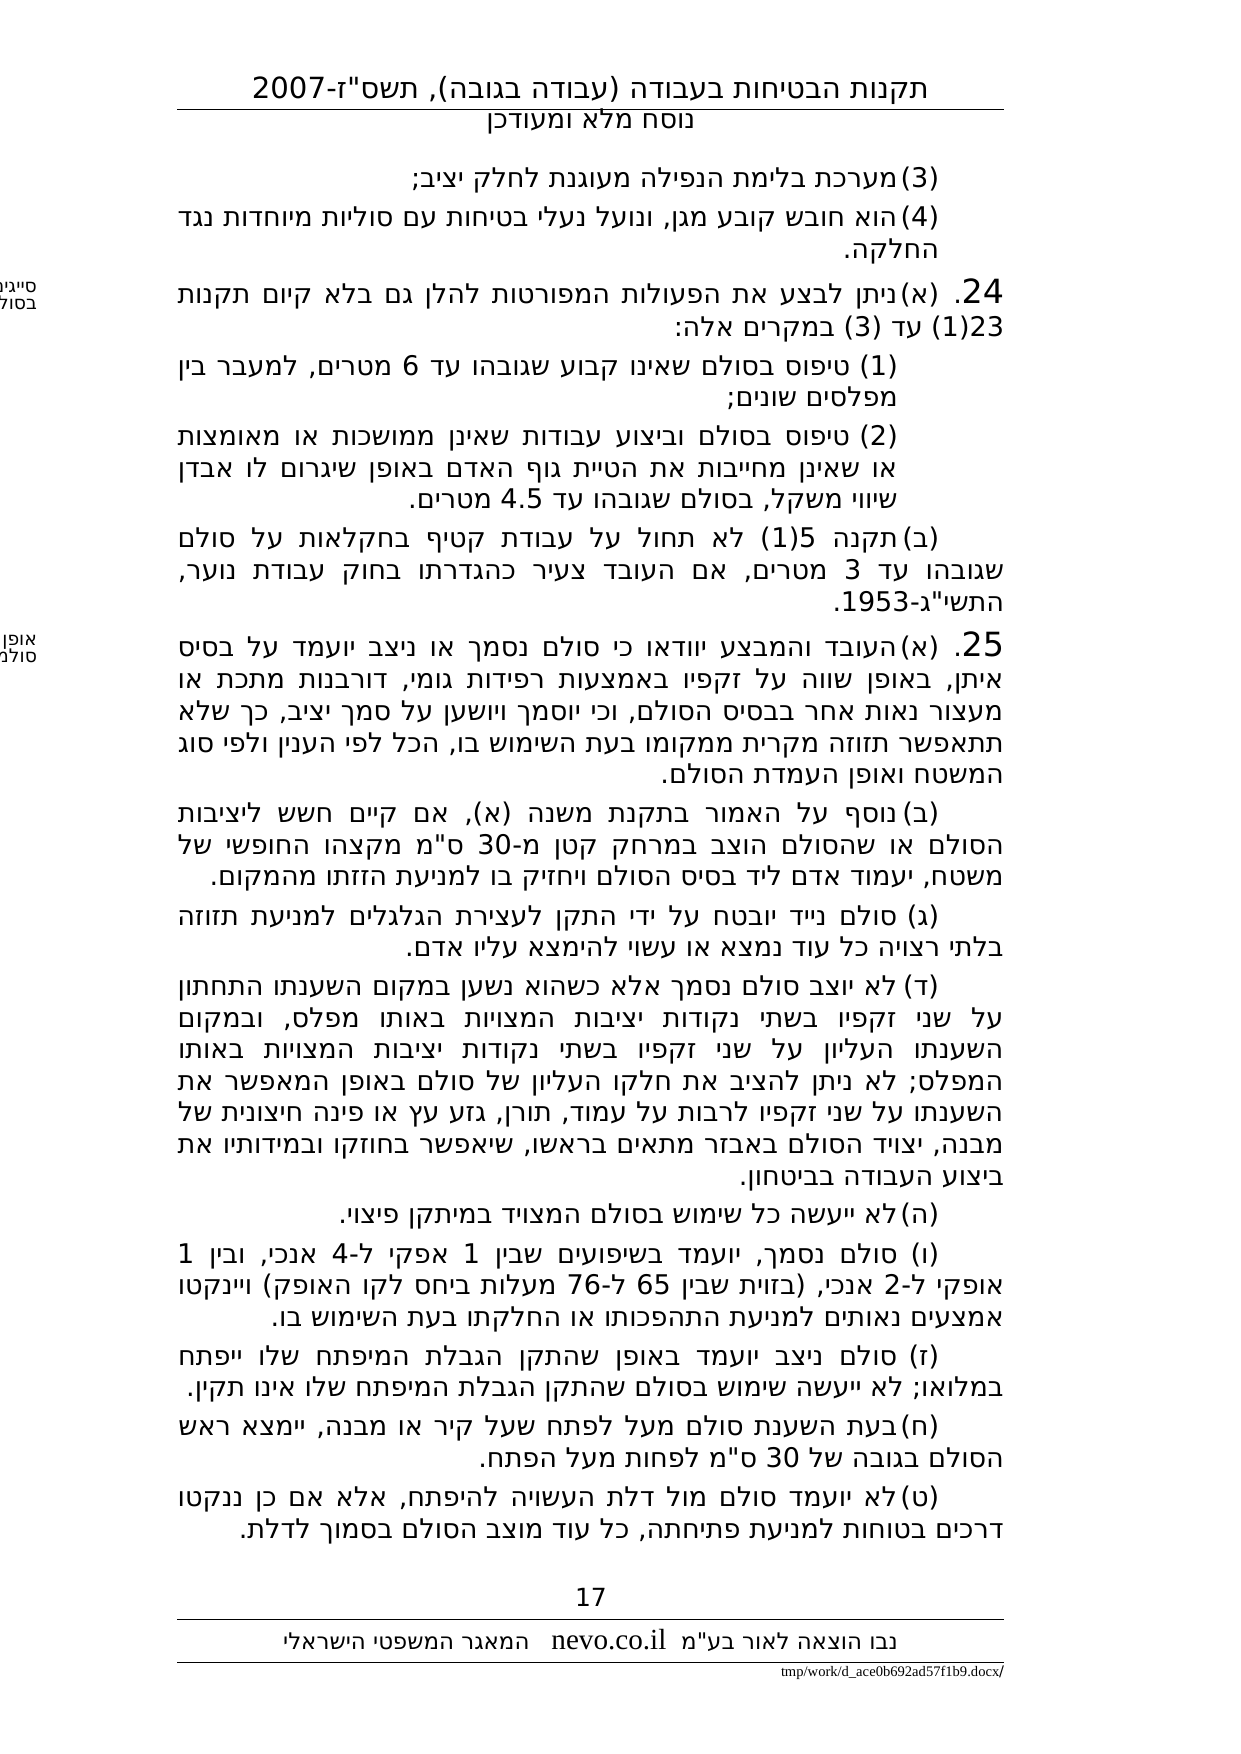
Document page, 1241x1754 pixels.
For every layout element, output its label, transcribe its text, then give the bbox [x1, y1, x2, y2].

text (ט) לא יועמד סולם מול דלת העשויה להיפתח, אלא אם כן ננקטו דרכים בטוחות למניעת פתיחתה, כל עוד מוצב הסולם בסמוך לדלת. [177, 1481, 1004, 1544]
text (1) טיפוס בסולם שאינו קבוע שגובהו עד 6 מטרים, למעבר בין מפלסים שונים; [177, 350, 898, 413]
text (ח) בעת השענת סולם מעל לפתח שעל קיר או מבנה, יימצא ראש הסולם בגובה של 30 ס"מ לפחות מעל הפתח. [177, 1411, 1004, 1474]
text (ג) סולם נייד יובטח על ידי התקן לעצירת הגלגלים למניעת תזוזה בלתי רצויה כל עוד נמצא או עשוי להימצא עליו אדם. [177, 900, 1004, 963]
text 25. (א) העובד והמבצע יוודאו כי סולם נסמך או ניצב יועמד על בסיס איתן, באופן שווה על זקפיו באמצעות רפידות גומי, דורבנות מתכת או מעצור נאות אחר בבסיס הסולם, וכי יוסמך ויושען על סמך יציב, כך שלא תתאפשר תזוזה מקרית ממקומו בעת השימוש בו, הכל לפי הענין ולפי סוג המשטח ואופן העמדת הסולם. [177, 625, 1004, 790]
text (ז) סולם ניצב יועמד באופן שהתקן הגבלת המיפתח שלו ייפתח במלואו; לא ייעשה שימוש בסולם שהתקן הגבלת המיפתח שלו אינו תקין. [177, 1340, 1004, 1403]
text (ב) תקנה 5(1) לא תחול על עבודת קטיף בחקלאות על סולם שגובהו עד 3 מטרים, אם העובד צעיר כהגדרתו בחוק עבודת נוער, התשי"ג-1953. [177, 523, 1004, 617]
text 24. (א) ניתן לבצע את הפעולות המפורטות להלן גם בלא קיום תקנות 23(1) עד (3) במקרים אלה: [177, 272, 1004, 342]
text (2) טיפוס בסולם וביצוע עבודות שאינן ממושכות או מאומצות או שאינן מחייבות את הטיית גוף האדם באופן שיגרום לו אבדן שיווי משקל, בסולם שגובהו עד 4.5 מטרים. [177, 421, 898, 515]
text (ד) לא יוצב סולם נסמך אלא כשהוא נשען במקום השענתו התחתון על שני זקפיו בשתי נקודות יציבות המצויות באותו מפלס, ובמקום השענתו העליון על שני זקפיו בשתי נקודות יציבות המצויות באותו המפלס; לא ניתן להציב את חלקו העליון של סולם באופן המאפשר את השענתו על שני זקפיו לרבות על עמוד, תורן, גזע עץ או פינה חיצונית של מבנה, יצויד הסולם באבזר מתאים בראשו, שיאפשר בחוזקו ובמידותיו את ביצוע העבודה בביטחון. [177, 970, 1004, 1191]
text (ו) סולם נסמך, יועמד בשיפועים שבין 1 אפקי ל-4 אנכי, ובין 1 אופקי ל-2 אנכי, (בזוית שבין 65 ל-76 מעלות ביחס לקו האופק) ויינקטו אמצעים נאותים למניעת התהפכותו או החלקתו בעת השימוש בו. [177, 1238, 1004, 1333]
text (ב) נוסף על האמור בתקנת משנה (א), אם קיים חשש ליציבות הסולם או שהסולם הוצב במרחק קטן מ-30 ס"מ מקצהו החופשי של משטח, יעמוד אדם ליד בסיס הסולם ויחזיק בו למניעת הזזתו מהמקום. [177, 798, 1004, 892]
text (ה) לא ייעשה כל שימוש בסולם המצויד במיתקן פיצוי. [177, 1199, 1004, 1230]
text (3) מערכת בלימת הנפילה מעוגנת לחלק יציב; [177, 162, 939, 194]
text (4) הוא חובש קובע מגן, ונועל נעלי בטיחות עם סוליות מיוחדות נגד החלקה. [177, 201, 939, 264]
